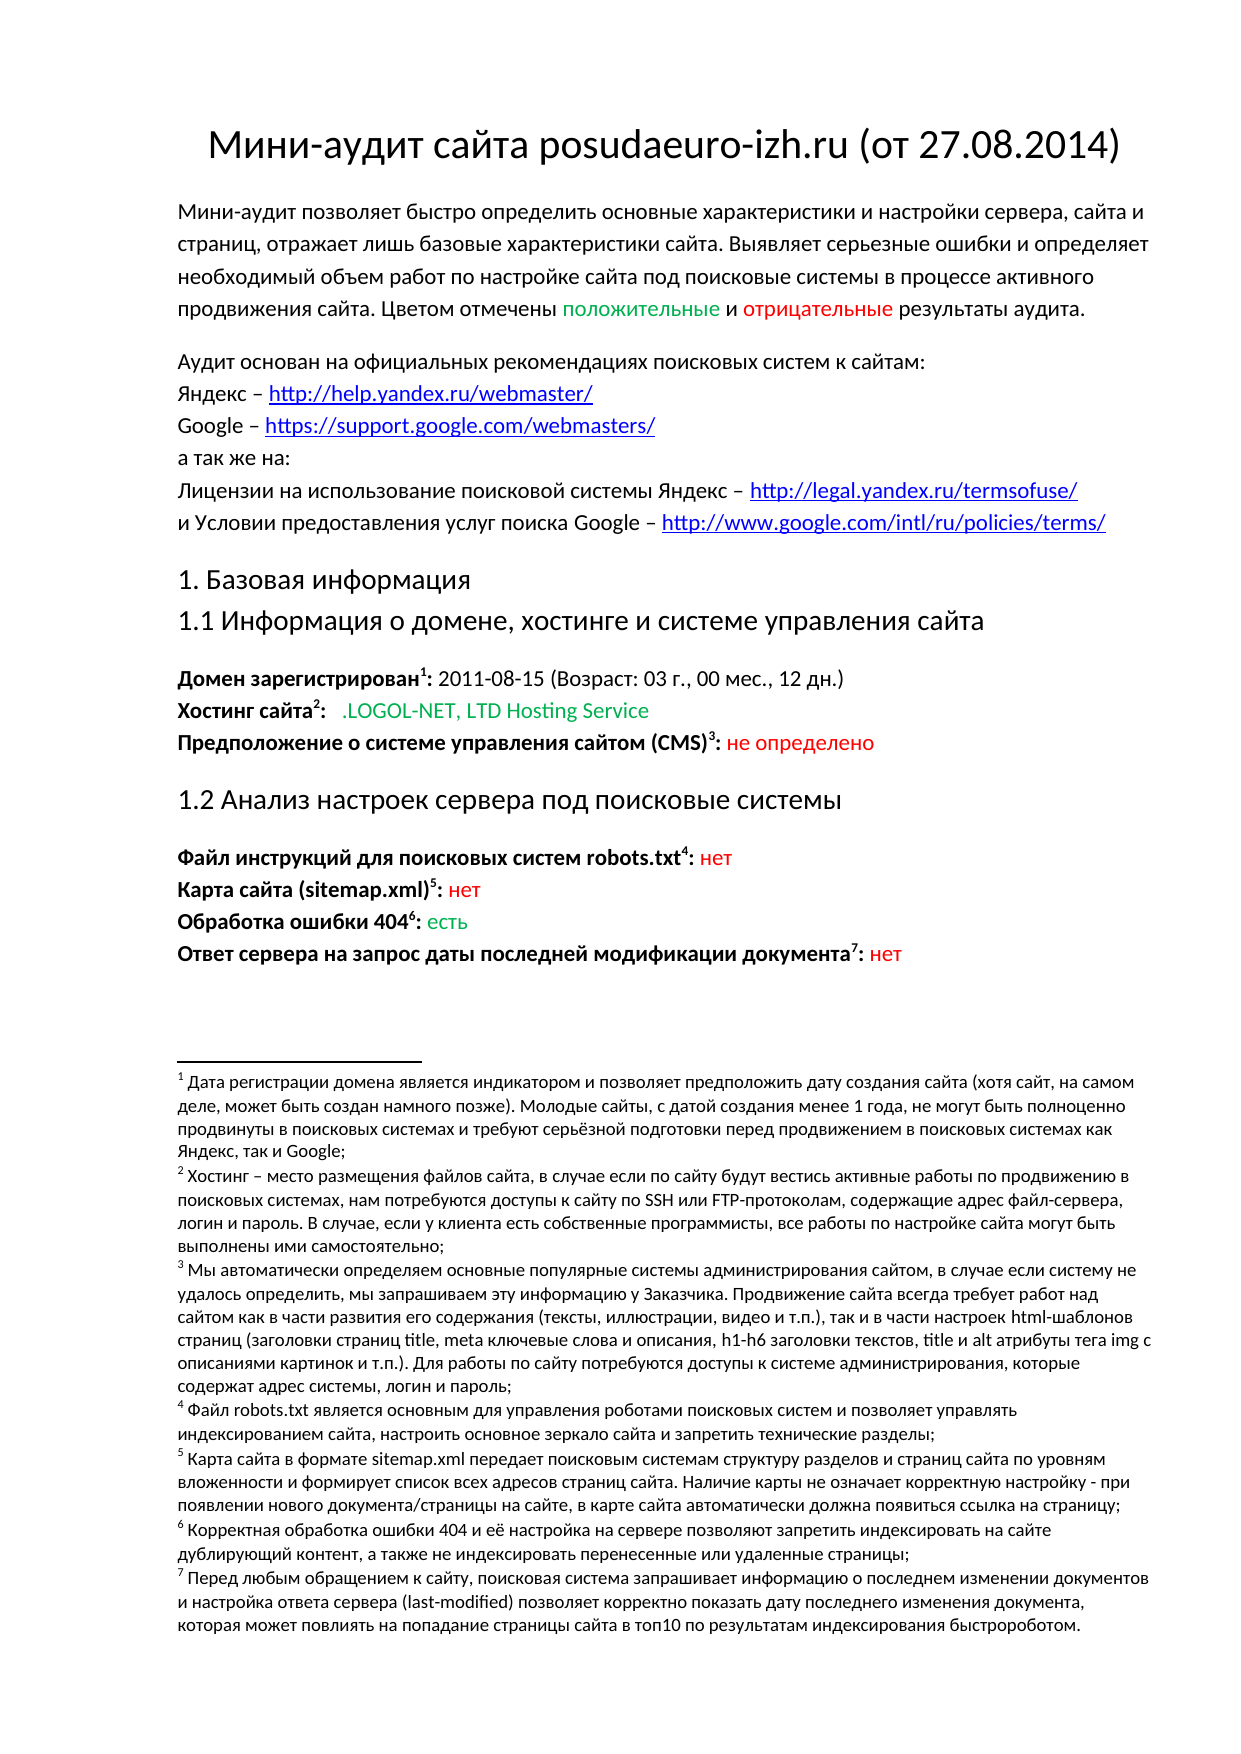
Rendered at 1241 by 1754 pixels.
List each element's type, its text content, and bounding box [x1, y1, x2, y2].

text 1. Базовая информация 1.1 Информация о домене, хостинге и системе управления сайта [177, 561, 1152, 637]
text Файл инструкций для поисковых систем robots.txt: нет Карта сайта (sitemap.xml): нет Обработка ошибки 404: есть Ответ сервера на запрос даты последней модификации документа: нет [177, 843, 1152, 967]
text Мини-аудит позволяет быстро определить основные характеристики и настройки сервера, сайта и страниц, отражает лишь базовые характеристики сайта. Выявляет серьезные ошибки и определяет необходимый объем работ по настройке сайта под поисковые системы в процессе активного продвижения сайта. Цветом отмечены положительные и отрицательные результаты аудита. [177, 197, 1152, 322]
text Домен зарегистрирован: 2011-08-15 (Возраст: 03 г., 00 мес., 12 дн.) Хостинг сайта: .LOGOL-NET, LTD Hosting Service Предположение о системе управления сайтом (CMS): не определено [177, 664, 1152, 756]
text Аудит основан на официальных рекомендациях поисковых систем к сайтам: Яндекс – http://help.yandex.ru/webmaster/ Google – https://support.google.com/webmasters/ а так же на: Лицензии на использование поисковой системы Яндекс – http://legal.yandex.ru/termsofuse/ и Условии предоставления услуг поиска Google – http://www.google.com/intl/ru/policies/terms/ [177, 347, 1152, 536]
text Мини-аудит сайта posudaeuro-izh.ru (от 27.08.2014) [177, 118, 1152, 169]
text 1.2 Анализ настроек сервера под поисковые системы [177, 781, 1152, 817]
